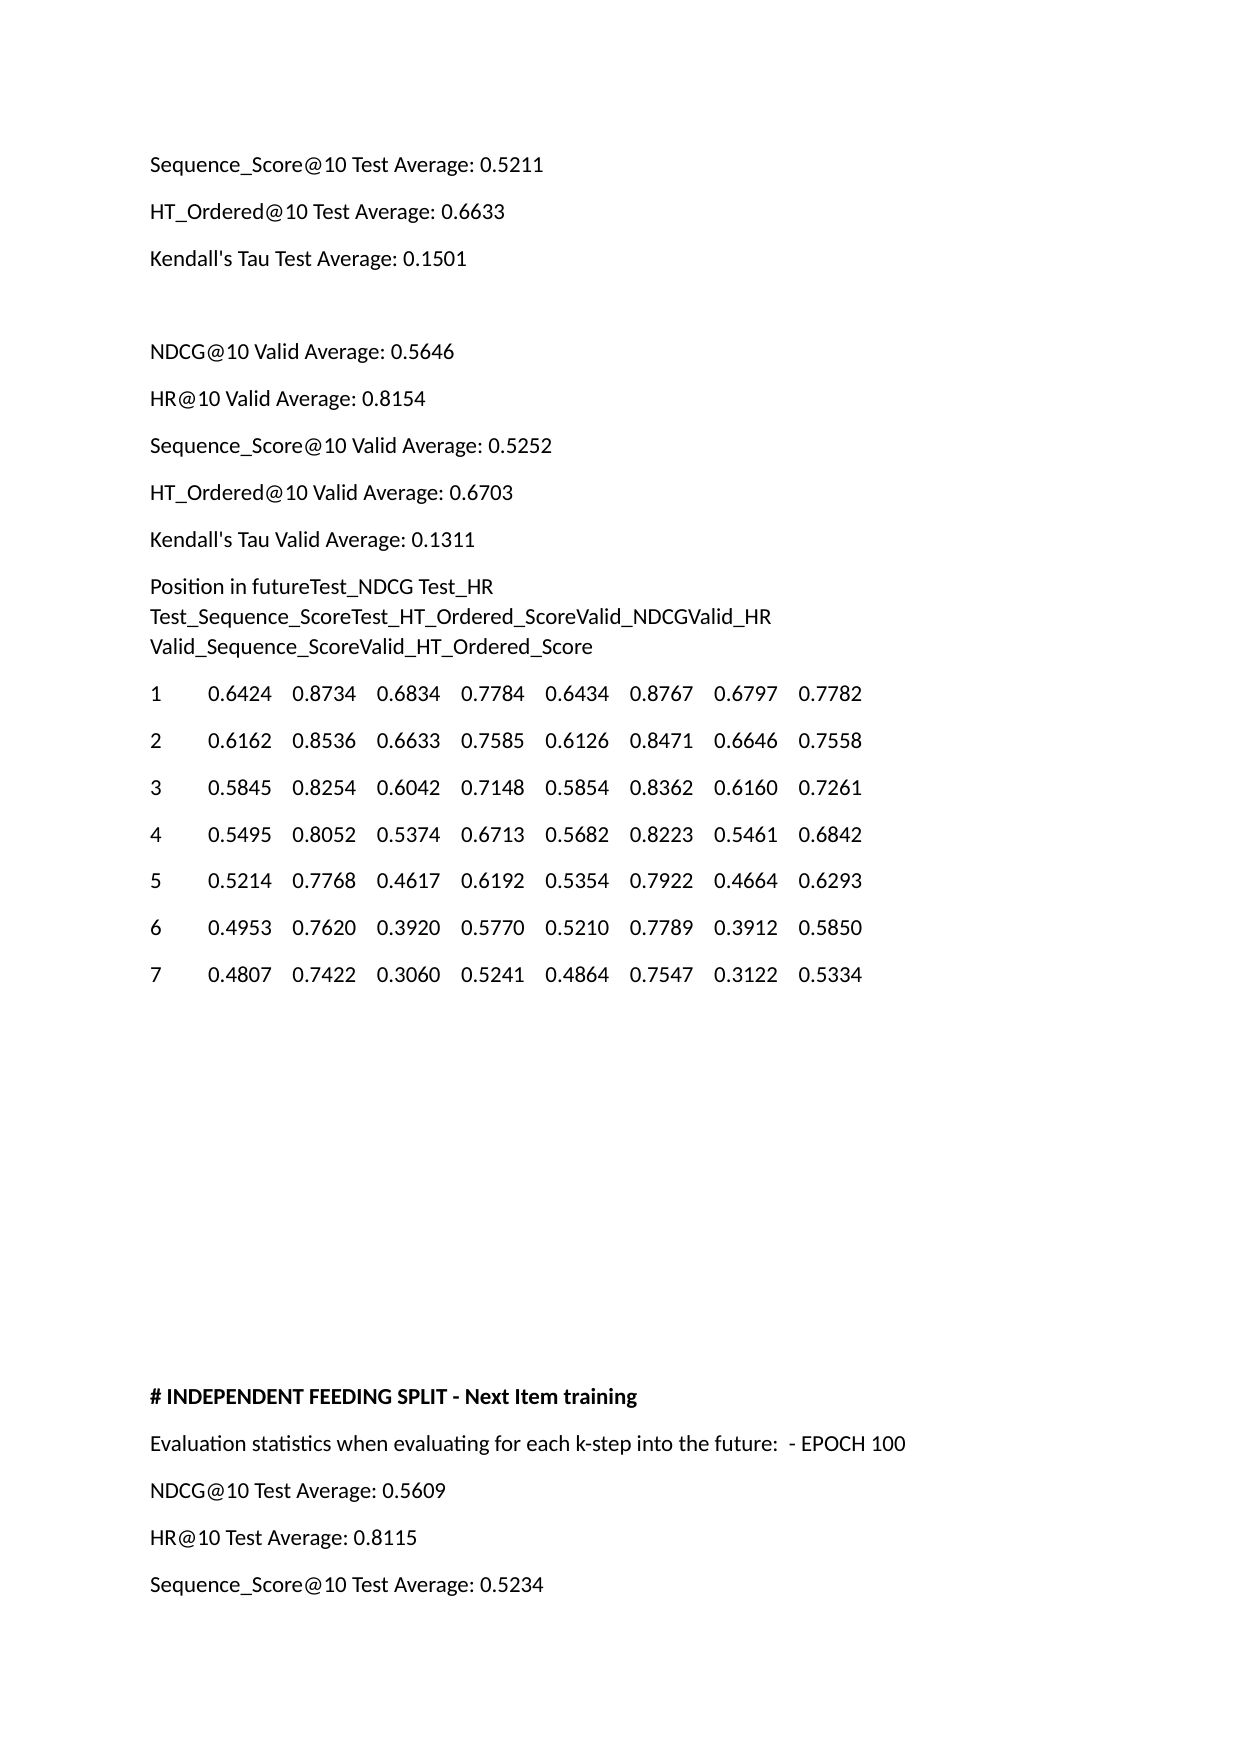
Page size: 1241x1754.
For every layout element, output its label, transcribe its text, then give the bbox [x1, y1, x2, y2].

text 4 0.5495 0.8052 0.5374 0.6713 0.5682 0.8223 0.5461 0.6842 [150, 820, 1090, 848]
text 6 0.4953 0.7620 0.3920 0.5770 0.5210 0.7789 0.3912 0.5850 [150, 913, 1090, 942]
text 1 0.6424 0.8734 0.6834 0.7784 0.6434 0.8767 0.6797 0.7782 [150, 679, 1090, 707]
text Sequence_Score@10 Test Average: 0.5234 [150, 1570, 1090, 1598]
text Sequence_Score@10 Test Average: 0.5211 [150, 150, 1090, 178]
text 7 0.4807 0.7422 0.3060 0.5241 0.4864 0.7547 0.3122 0.5334 [150, 960, 1090, 988]
text # INDEPENDENT FEEDING SPLIT - Next Item training [150, 1382, 1090, 1410]
text Position in futureTest_NDCG Test_HR Test_Sequence_ScoreTest_HT_Ordered_ScoreValid_NDCGValid_HR Valid_Sequence_ScoreValid_HT_Ordered_Score [150, 572, 1090, 660]
text HT_Ordered@10 Valid Average: 0.6703 [150, 478, 1090, 506]
text Kendall's Tau Test Average: 0.1501 [150, 244, 1090, 272]
text HR@10 Test Average: 0.8115 [150, 1523, 1090, 1551]
text Evaluation statistics when evaluating for each k-step into the future: - EPOCH 100 [150, 1429, 1090, 1457]
text 2 0.6162 0.8536 0.6633 0.7585 0.6126 0.8471 0.6646 0.7558 [150, 726, 1090, 754]
text NDCG@10 Valid Average: 0.5646 [150, 337, 1090, 366]
text 5 0.5214 0.7768 0.4617 0.6192 0.5354 0.7922 0.4664 0.6293 [150, 867, 1090, 895]
text NDCG@10 Test Average: 0.5609 [150, 1476, 1090, 1504]
text HR@10 Valid Average: 0.8154 [150, 384, 1090, 412]
text 3 0.5845 0.8254 0.6042 0.7148 0.5854 0.8362 0.6160 0.7261 [150, 773, 1090, 801]
text Sequence_Score@10 Valid Average: 0.5252 [150, 431, 1090, 459]
text HT_Ordered@10 Test Average: 0.6633 [150, 197, 1090, 225]
text Kendall's Tau Valid Average: 0.1311 [150, 525, 1090, 553]
